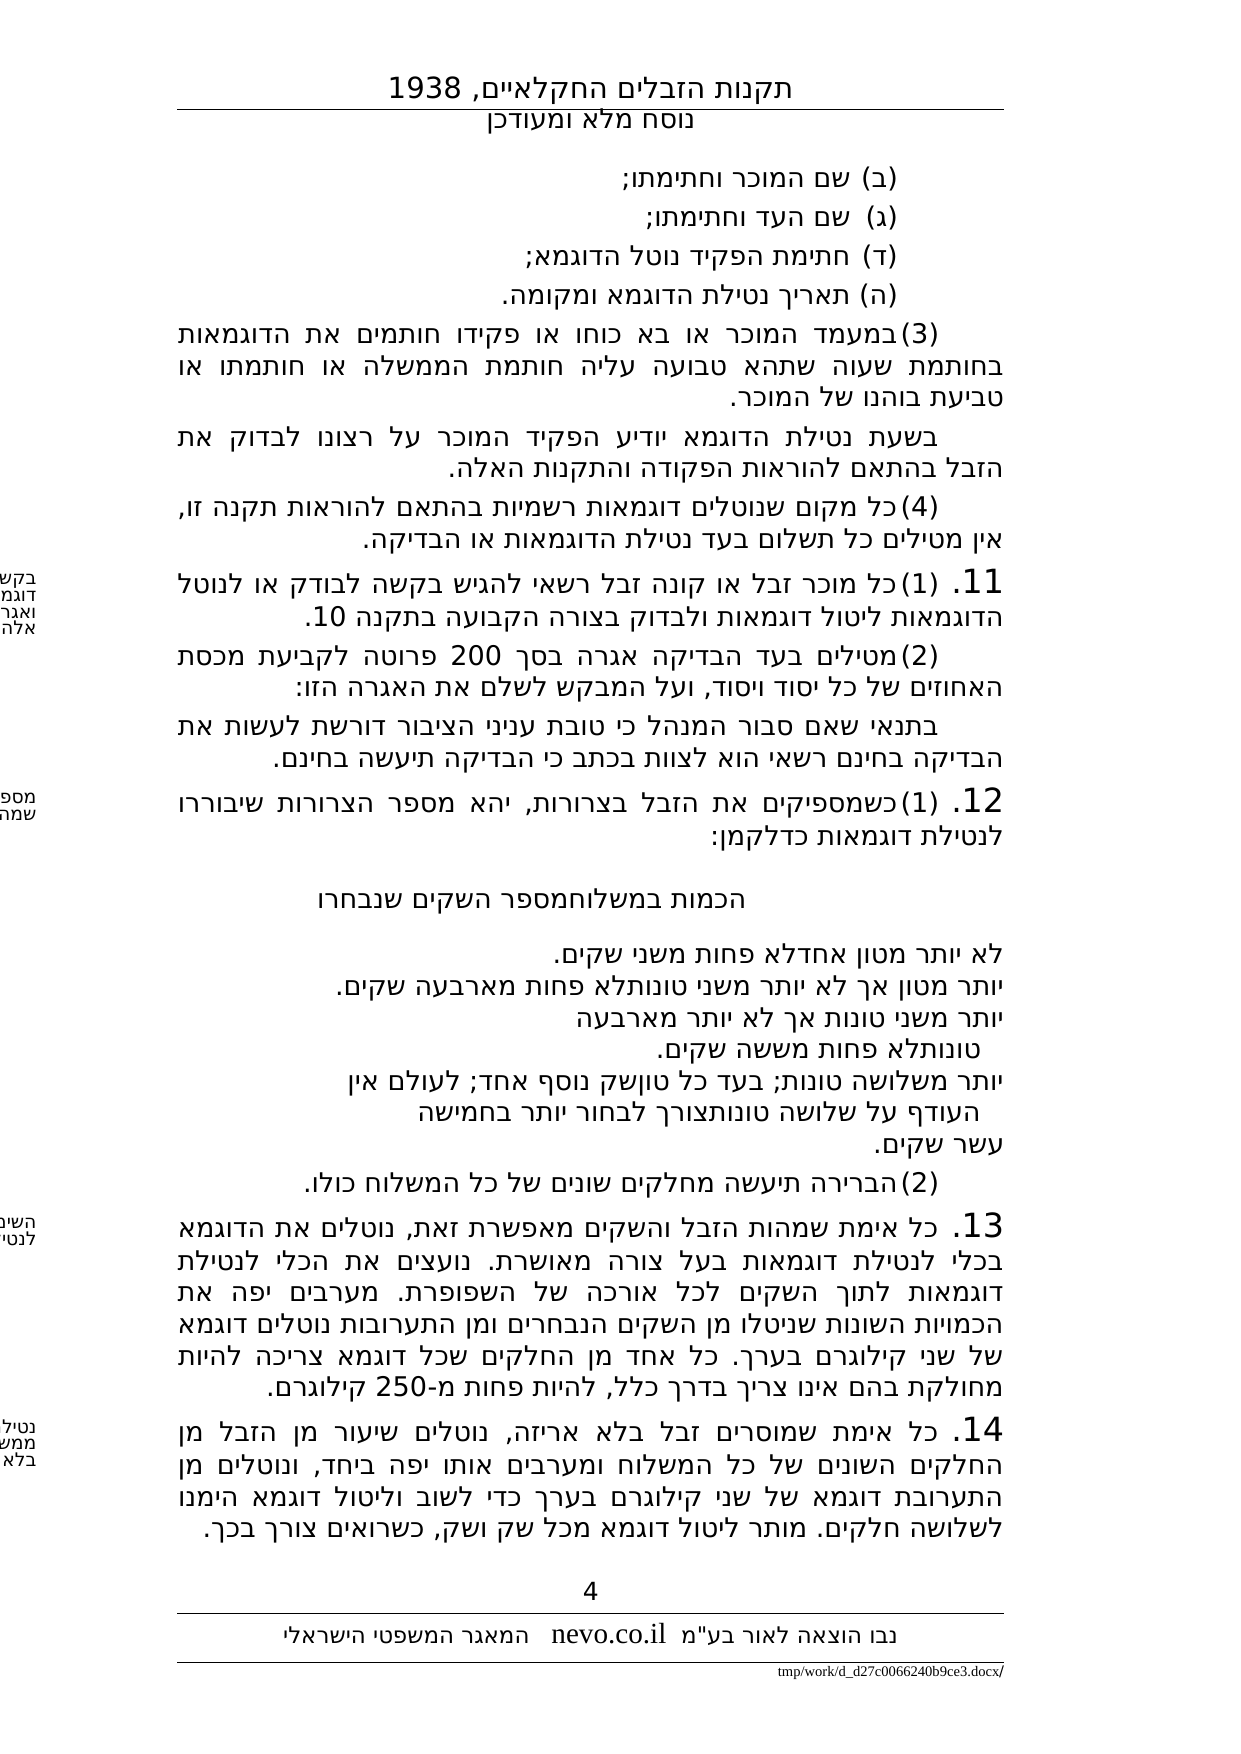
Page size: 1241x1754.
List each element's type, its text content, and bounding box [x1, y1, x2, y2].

text (ג) שם העד וחתימתו; [177, 201, 898, 233]
text הכמות במשלוחמספר השקים שנבחרו [177, 883, 1004, 915]
text לא יותר מטון אחדלא פחות משני שקים. [177, 939, 1004, 970]
text 13. כל אימת שמהות הזבל והשקים מאפשרת זאת, נוטלים את הדוגמא בכלי לנטילת דוגמאות בעל צורה מאושרת. נועצים את הכלי לנטילת דוגמאות לתוך השקים לכל אורכה של השפופרת. מערבים יפה את הכמויות השונות שניטלו מן השקים הנבחרים ומן התערובות נוטלים דוגמא של שני קילוגרם בערך. כל אחד מן החלקים שכל דוגמא צריכה להיות מחולקת בהם אינו צריך בדרך כלל, להיות פחות מ-250 קילוגרם. [177, 1206, 1004, 1403]
text בתנאי שאם סבור המנהל כי טובת עניני הציבור דורשת לעשות את הבדיקה בחינם רשאי הוא לצוות בכתב כי הבדיקה תיעשה בחינם. [177, 711, 1004, 774]
text בשעת נטילת הדוגמא יודיע הפקיד המוכר על רצונו לבדוק את הזבל בהתאם להוראות הפקודה והתקנות האלה. [177, 421, 1004, 484]
text העודף על שלושה טונותצורך לבחור יותר בחמישה [177, 1097, 1004, 1128]
text (ד) חתימת הפקיד נוטל הדוגמא; [177, 241, 898, 272]
text 11. (1) כל מוכר זבל או קונה זבל רשאי להגיש בקשה לבודק או לנוטל הדוגמאות ליטול דוגמאות ולבדוק בצורה הקבועה בתקנה 10. [177, 562, 1004, 632]
text (ב) שם המוכר וחתימתו; [177, 162, 898, 194]
text טונותלא פחות מששה שקים. [177, 1033, 1004, 1065]
text (2) הברירה תיעשה מחלקים שונים של כל המשלוח כולו. [177, 1167, 1004, 1199]
text 12. (1) כשמספיקים את הזבל בצרורות, יהא מספר הצרורות שיבוררו לנטילת דוגמאות כדלקמן: [177, 781, 1004, 852]
text 14. כל אימת שמוסרים זבל בלא אריזה, נוטלים שיעור מן הזבל מן החלקים השונים של כל המשלוח ומערבים אותו יפה ביחד, ונוטלים מן התערובת דוגמא של שני קילוגרם בערך כדי לשוב וליטול דוגמא הימנו לשלושה חלקים. מותר ליטול דוגמא מכל שק ושק, כשרואים צורך בכך. [177, 1411, 1004, 1544]
text (4) כל מקום שנוטלים דוגמאות רשמיות בהתאם להוראות תקנה זו, אין מטילים כל תשלום בעד נטילת הדוגמאות או הבדיקה. [177, 491, 1004, 554]
text יותר משלושה טונות; בעד כל טוןשק נוסף אחד; לעולם אין [177, 1065, 1004, 1097]
text יותר משני טונות אך לא יותר מארבעה [177, 1002, 1004, 1033]
text (ה) תאריך נטילת הדוגמא ומקומה. [177, 279, 898, 311]
text (3) במעמד המוכר או בא כוחו או פקידו חותמים את הדוגמאות בחותמת שעוה שתהא טבועה עליה חותמת הממשלה או חותמתו או טביעת בוהנו של המוכר. [177, 319, 1004, 413]
text עשר שקים. [177, 1128, 1004, 1160]
text יותר מטון אך לא יותר משני טונותלא פחות מארבעה שקים. [177, 970, 1004, 1002]
text (2) מטילים בעד הבדיקה אגרה בסך 200 פרוטה לקביעת מכסת האחוזים של כל יסוד ויסוד, ועל המבקש לשלם את האגרה הזו: [177, 640, 1004, 703]
